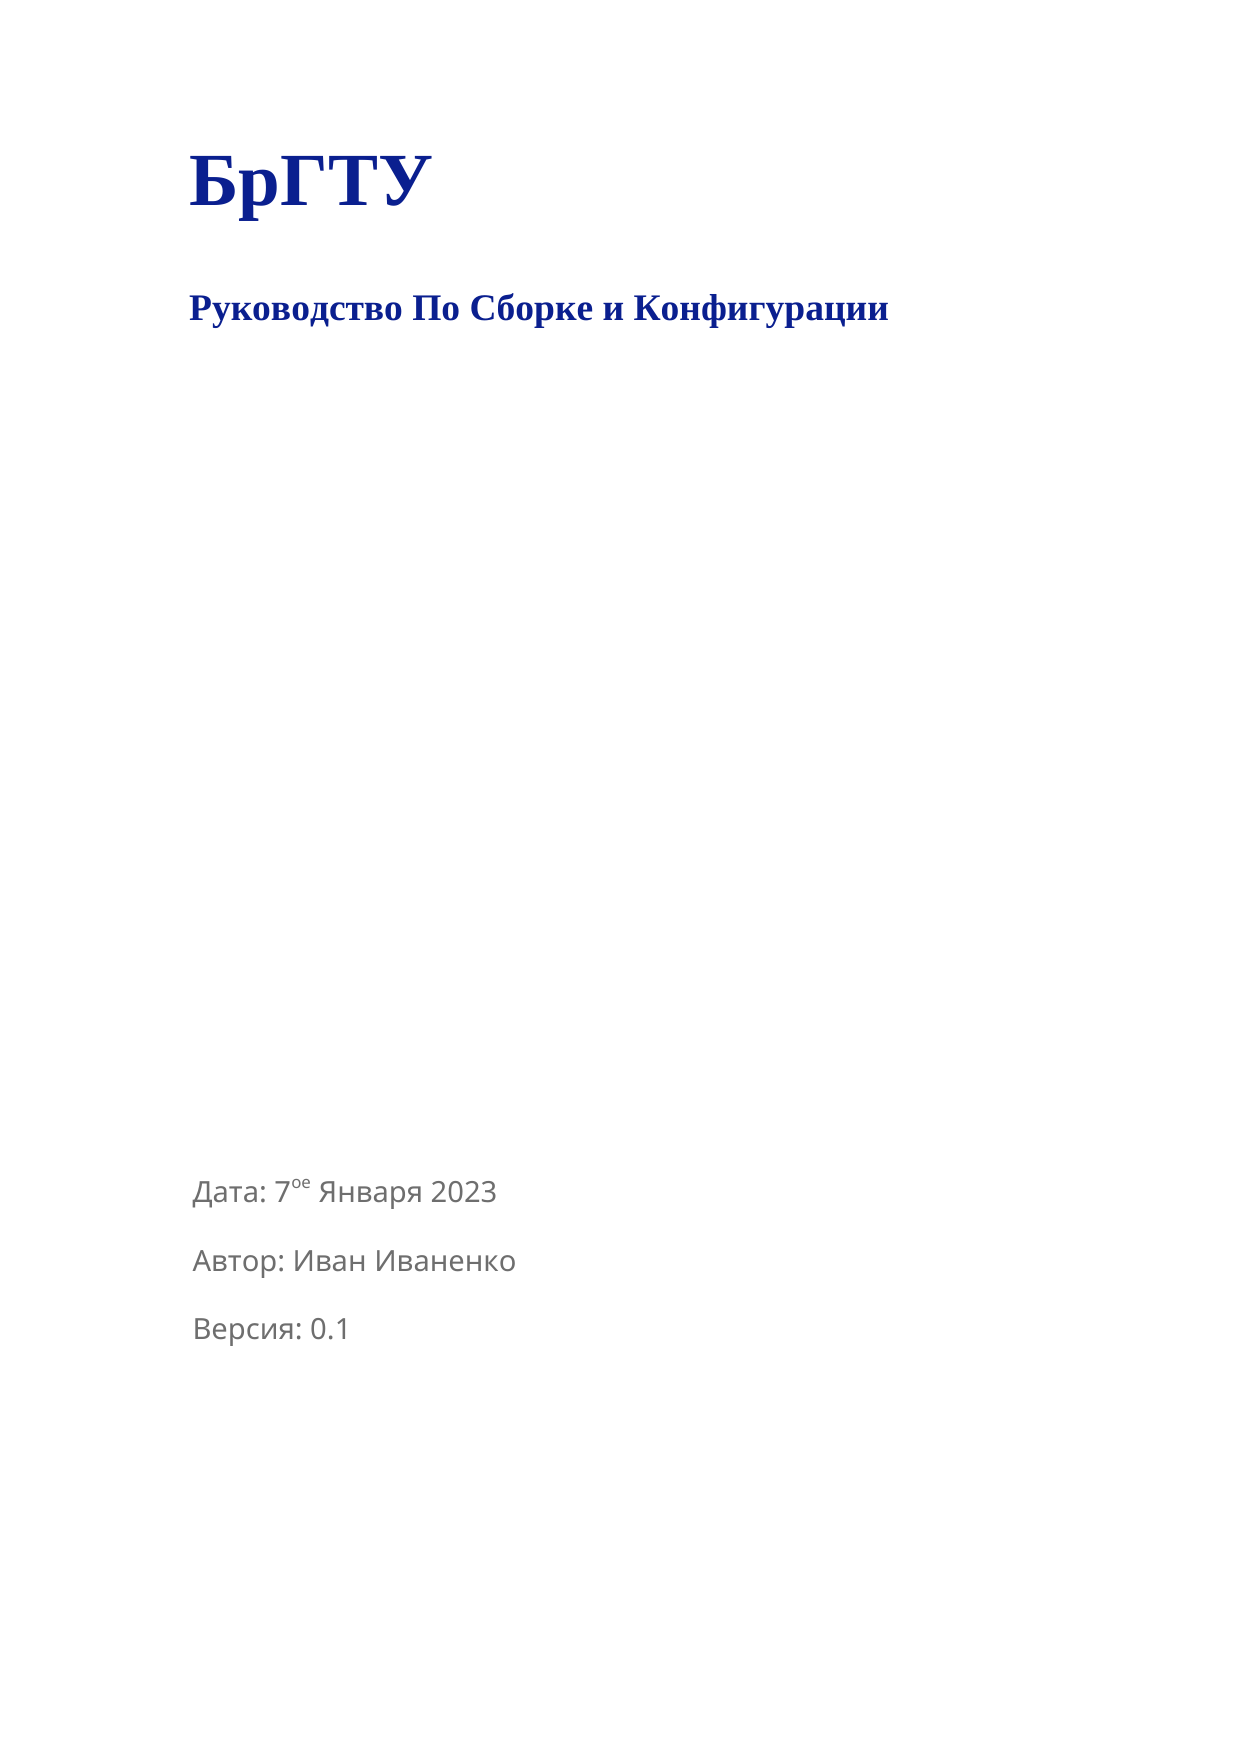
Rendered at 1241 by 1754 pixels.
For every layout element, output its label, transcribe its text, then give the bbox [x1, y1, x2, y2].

text Руководство По Сборке и Конфигурации [189, 286, 1152, 329]
text БрГТУ [189, 135, 1152, 221]
